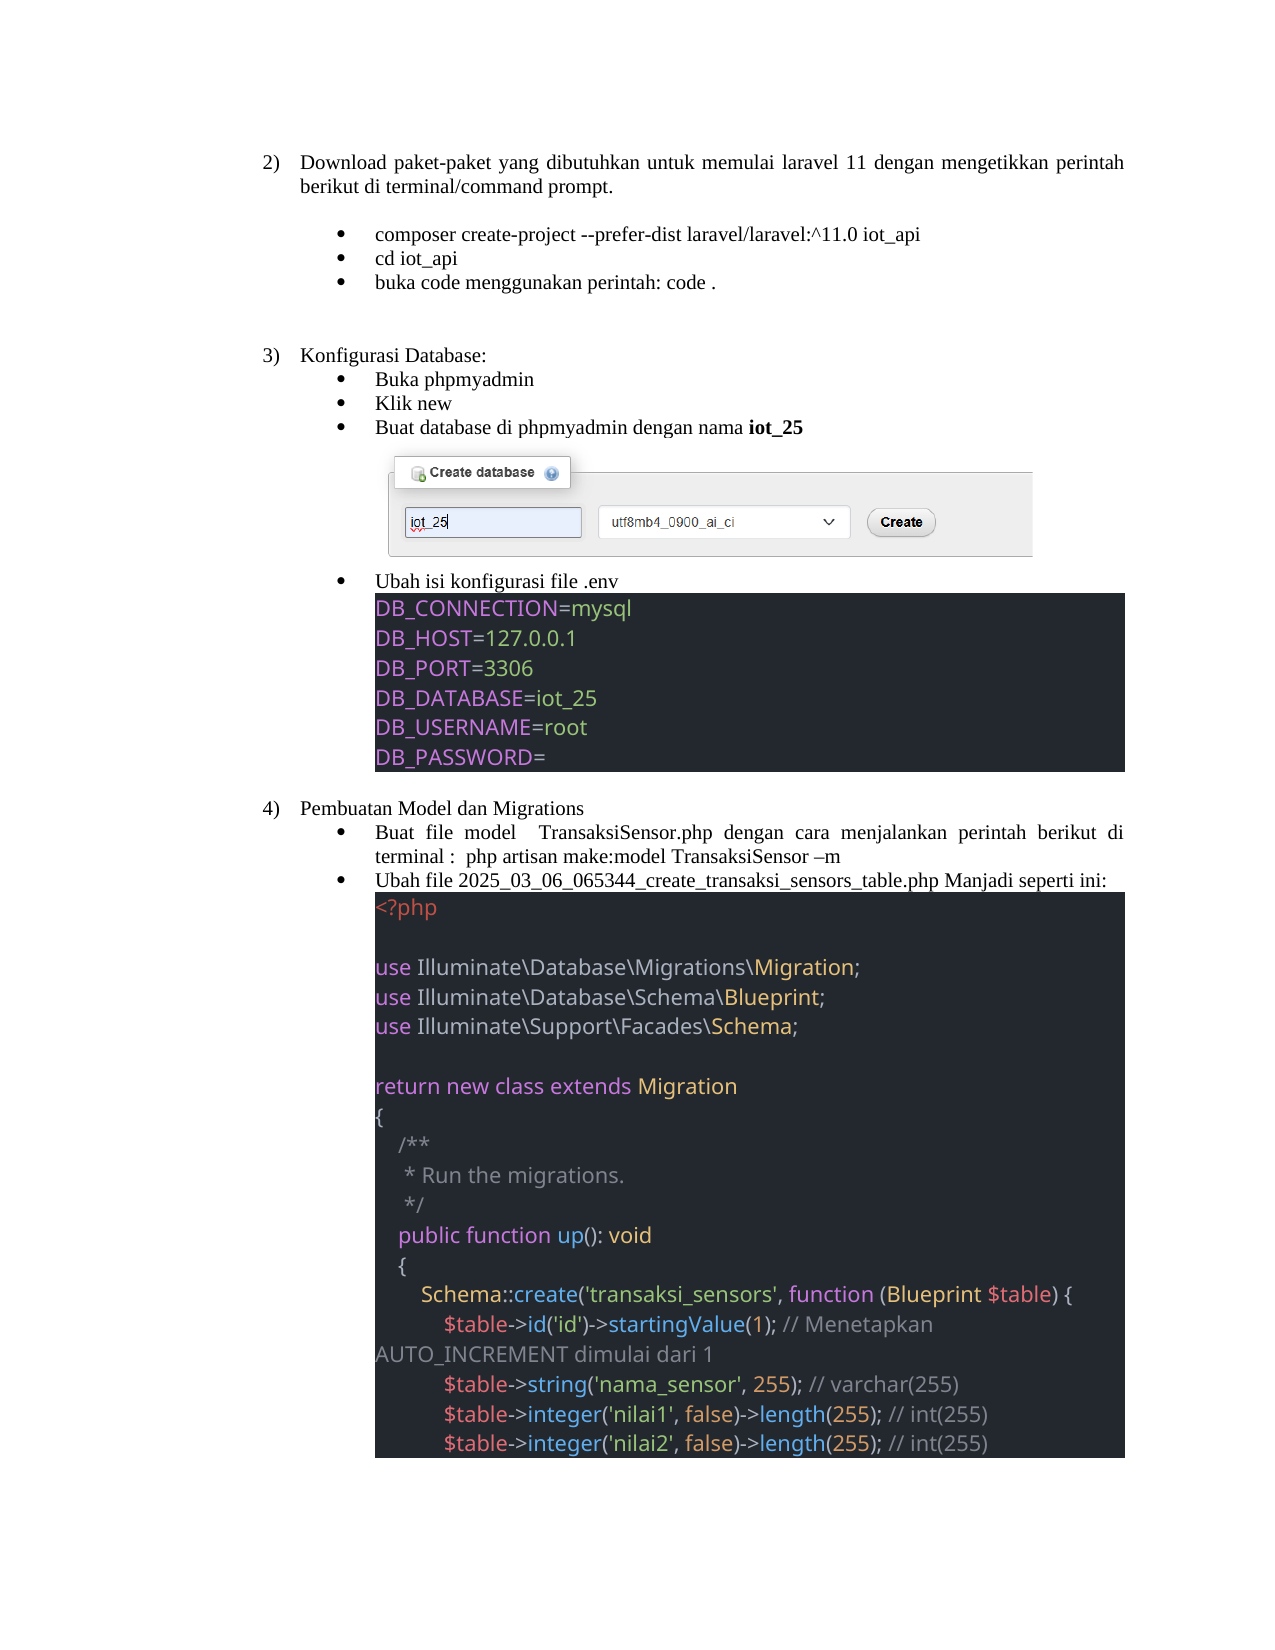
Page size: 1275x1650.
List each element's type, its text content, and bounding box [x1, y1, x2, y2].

list cd iot_api [337, 246, 1125, 270]
list /** [375, 1131, 1125, 1160]
list $table->id('id')->startingValue(1); // Menetapkan AUTO_INCREMENT dimulai dari 1 [375, 1309, 1125, 1369]
list { [375, 1250, 1125, 1279]
list DB_PORT=3306 [375, 653, 1125, 682]
list DB_CONNECTION=mysql [375, 593, 1125, 623]
list Buka phpmyadmin [337, 367, 1125, 391]
list use Illuminate\Support\Facades\Schema; [375, 1011, 1125, 1041]
list <?php [375, 892, 1125, 922]
list DB_DATABASE=iot_25 [375, 682, 1125, 712]
list use Illuminate\Database\Migrations\Migration; [375, 952, 1125, 982]
list $table->integer('nilai1', false)->length(255); // int(255) [375, 1399, 1125, 1428]
list Pembuatan Model dan Migrations [262, 796, 1125, 820]
list * Run the migrations. [375, 1160, 1125, 1190]
list Download paket-paket yang dibutuhkan untuk memulai laravel 11 dengan mengetikkan perintah berikut di terminal/command prompt. [262, 150, 1125, 198]
picture [375, 438, 1033, 569]
list use Illuminate\Database\Schema\Blueprint; [375, 982, 1125, 1011]
list DB_USERNAME=root [375, 712, 1125, 742]
list return new class extends Migration [375, 1071, 1125, 1101]
list */ [375, 1190, 1125, 1220]
list public function up(): void [375, 1220, 1125, 1250]
list Buat file model TransaksiSensor.php dengan cara menjalankan perintah berikut di terminal : php artisan make:model TransaksiSensor –m [337, 820, 1125, 868]
list Konfigurasi Database: [262, 342, 1125, 367]
list DB_PASSWORD= [375, 742, 1125, 772]
list Schema::create('transaksi_sensors', function (Blueprint $table) { [375, 1279, 1125, 1309]
list buka code menggunakan perintah: code . [337, 270, 1125, 294]
list Ubah isi konfigurasi file .env [337, 569, 1125, 593]
list Ubah file 2025_03_06_065344_create_transaksi_sensors_table.php Manjadi seperti ini: [337, 868, 1125, 892]
list Klik new [337, 391, 1125, 415]
list composer create-project --prefer-dist laravel/laravel:^11.0 iot_api [337, 222, 1125, 246]
list $table->string('nama_sensor', 255); // varchar(255) [375, 1369, 1125, 1399]
list DB_HOST=127.0.0.1 [375, 623, 1125, 653]
list $table->integer('nilai2', false)->length(255); // int(255) [375, 1428, 1125, 1458]
list { [375, 1101, 1125, 1131]
list Buat database di phpmyadmin dengan nama iot_25 [337, 415, 1125, 439]
